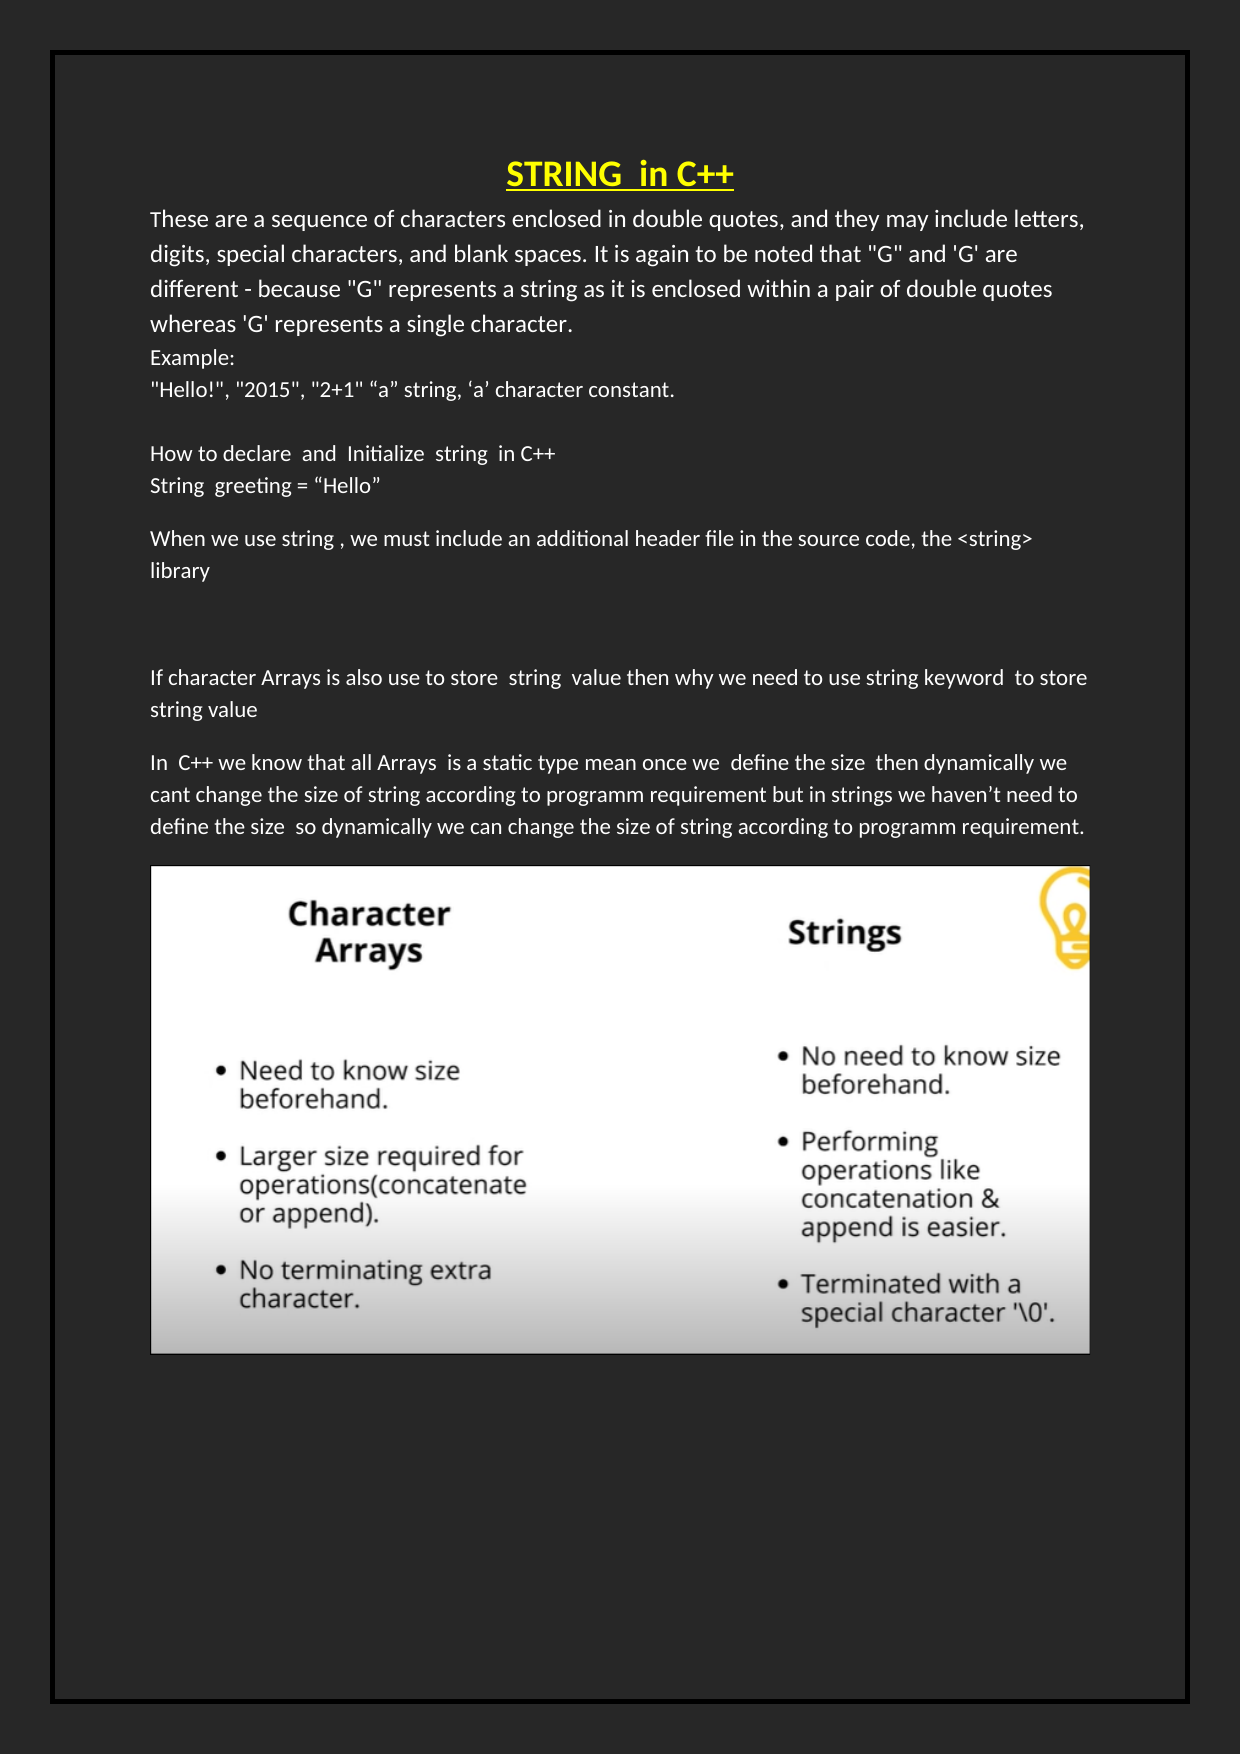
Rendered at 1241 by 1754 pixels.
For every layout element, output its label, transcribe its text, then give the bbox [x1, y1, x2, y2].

text String greeting = “Hello” [150, 471, 1090, 499]
text When we use string , we must include an additional header file in the source code, the <string> library [150, 524, 1090, 585]
picture [150, 865, 1091, 1355]
text These are a sequence of characters enclosed in double quotes, and they may include letters, digits, special characters, and blank spaces. It is again to be noted that "G" and 'G' are different - because "G" represents a string as it is enclosed within a pair of double quotes whereas 'G' represents a single character. [150, 203, 1090, 338]
text Example: [150, 343, 1090, 371]
text STRING in C++ [150, 150, 1090, 196]
text "Hello!", "2015", "2+1" “a” string, ‘a’ character constant. [150, 375, 1090, 403]
text If character Arrays is also use to store string value then why we need to use string keyword to store string value [150, 663, 1090, 723]
text How to declare and Initialize string in C++ [150, 439, 1090, 467]
text In C++ we know that all Arrays is a static type mean once we define the size then dynamically we cant change the size of string according to programm requirement but in strings we haven’t need to define the size so dynamically we can change the size of string according to programm requirement. [150, 748, 1090, 840]
